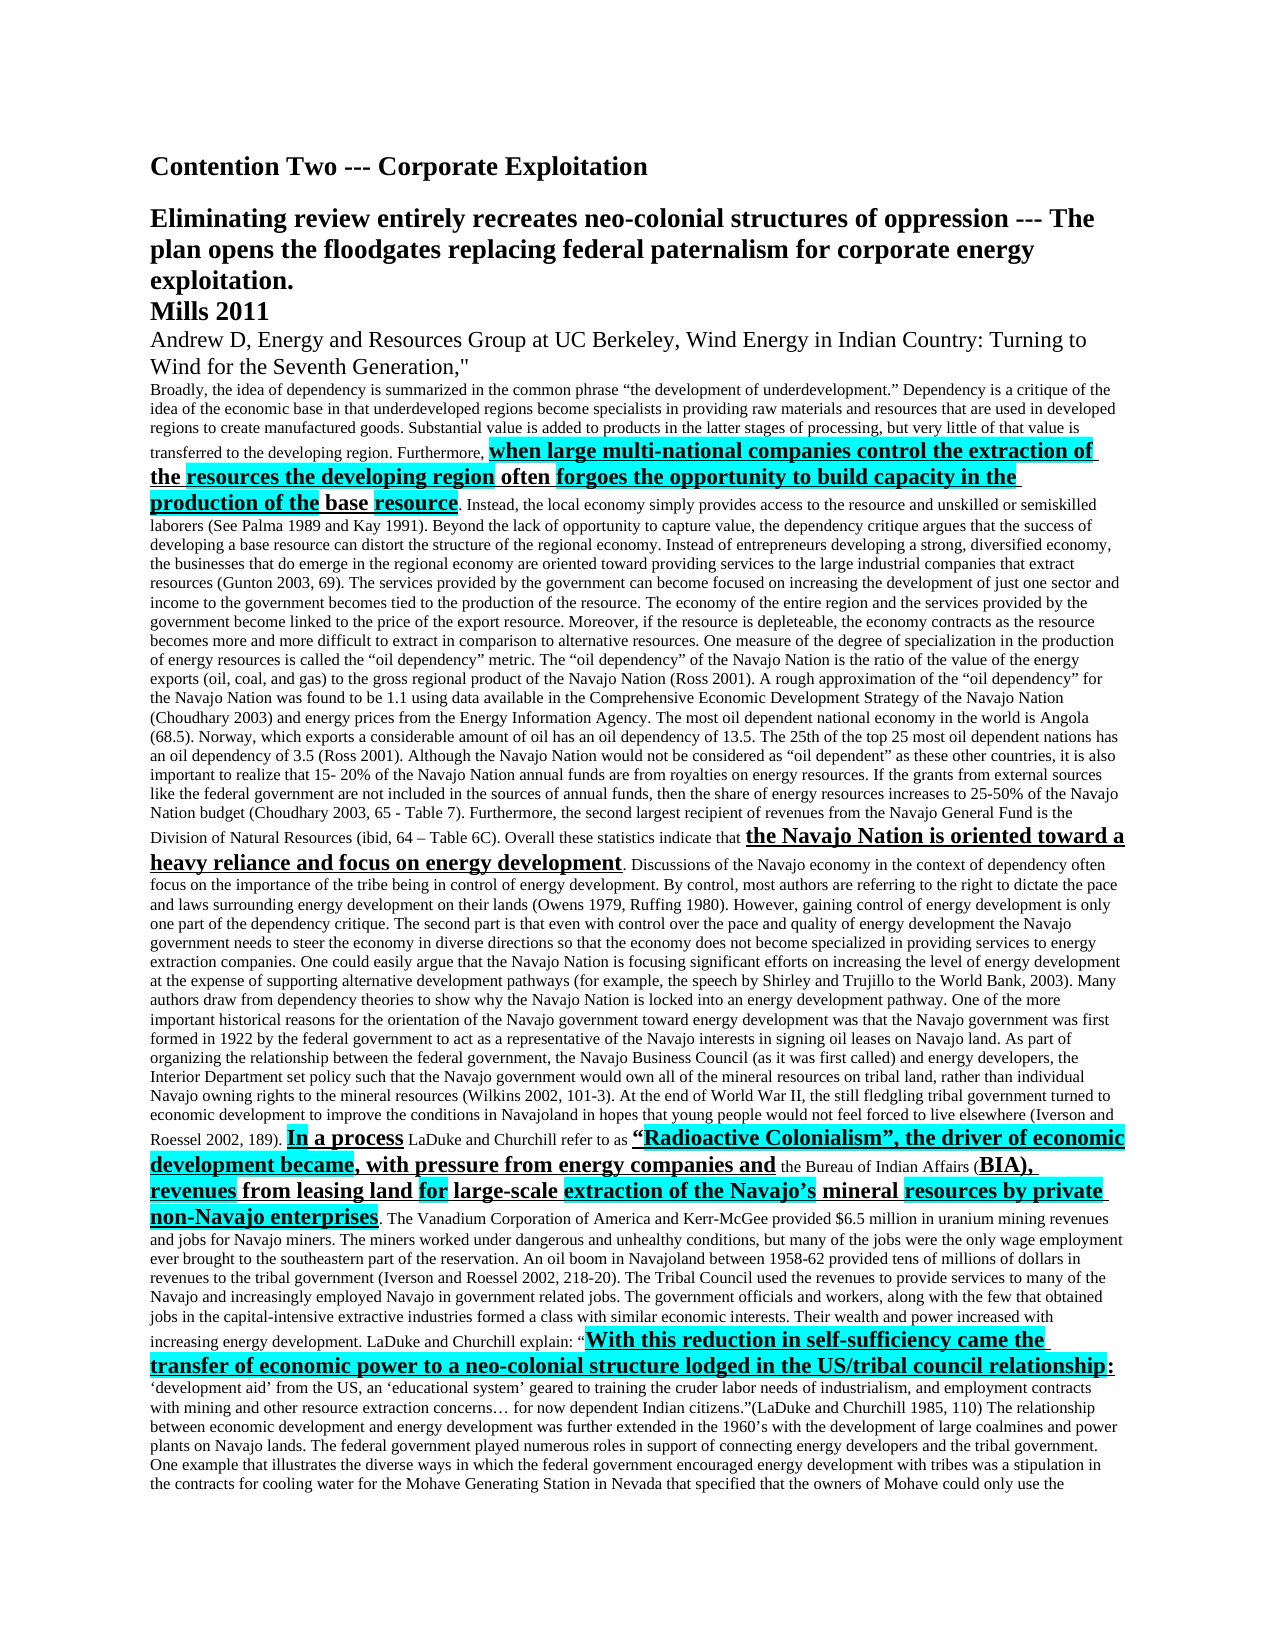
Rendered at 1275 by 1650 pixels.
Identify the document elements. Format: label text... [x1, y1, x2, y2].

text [150, 379, 1125, 1493]
subtitle Contention Two --- Corporate Exploitation [150, 150, 1125, 181]
text Mills 2011 [150, 295, 1125, 327]
text Andrew D, Energy and Resources Group at UC Berkeley, Wind Energy in Indian Country: Turning to Wind for the Seventh Generation," [150, 327, 1125, 379]
text Eliminating review entirely recreates neo-colonial structures of oppression --- The plan opens the floodgates replacing federal paternalism for corporate energy exploitation. [150, 202, 1125, 295]
